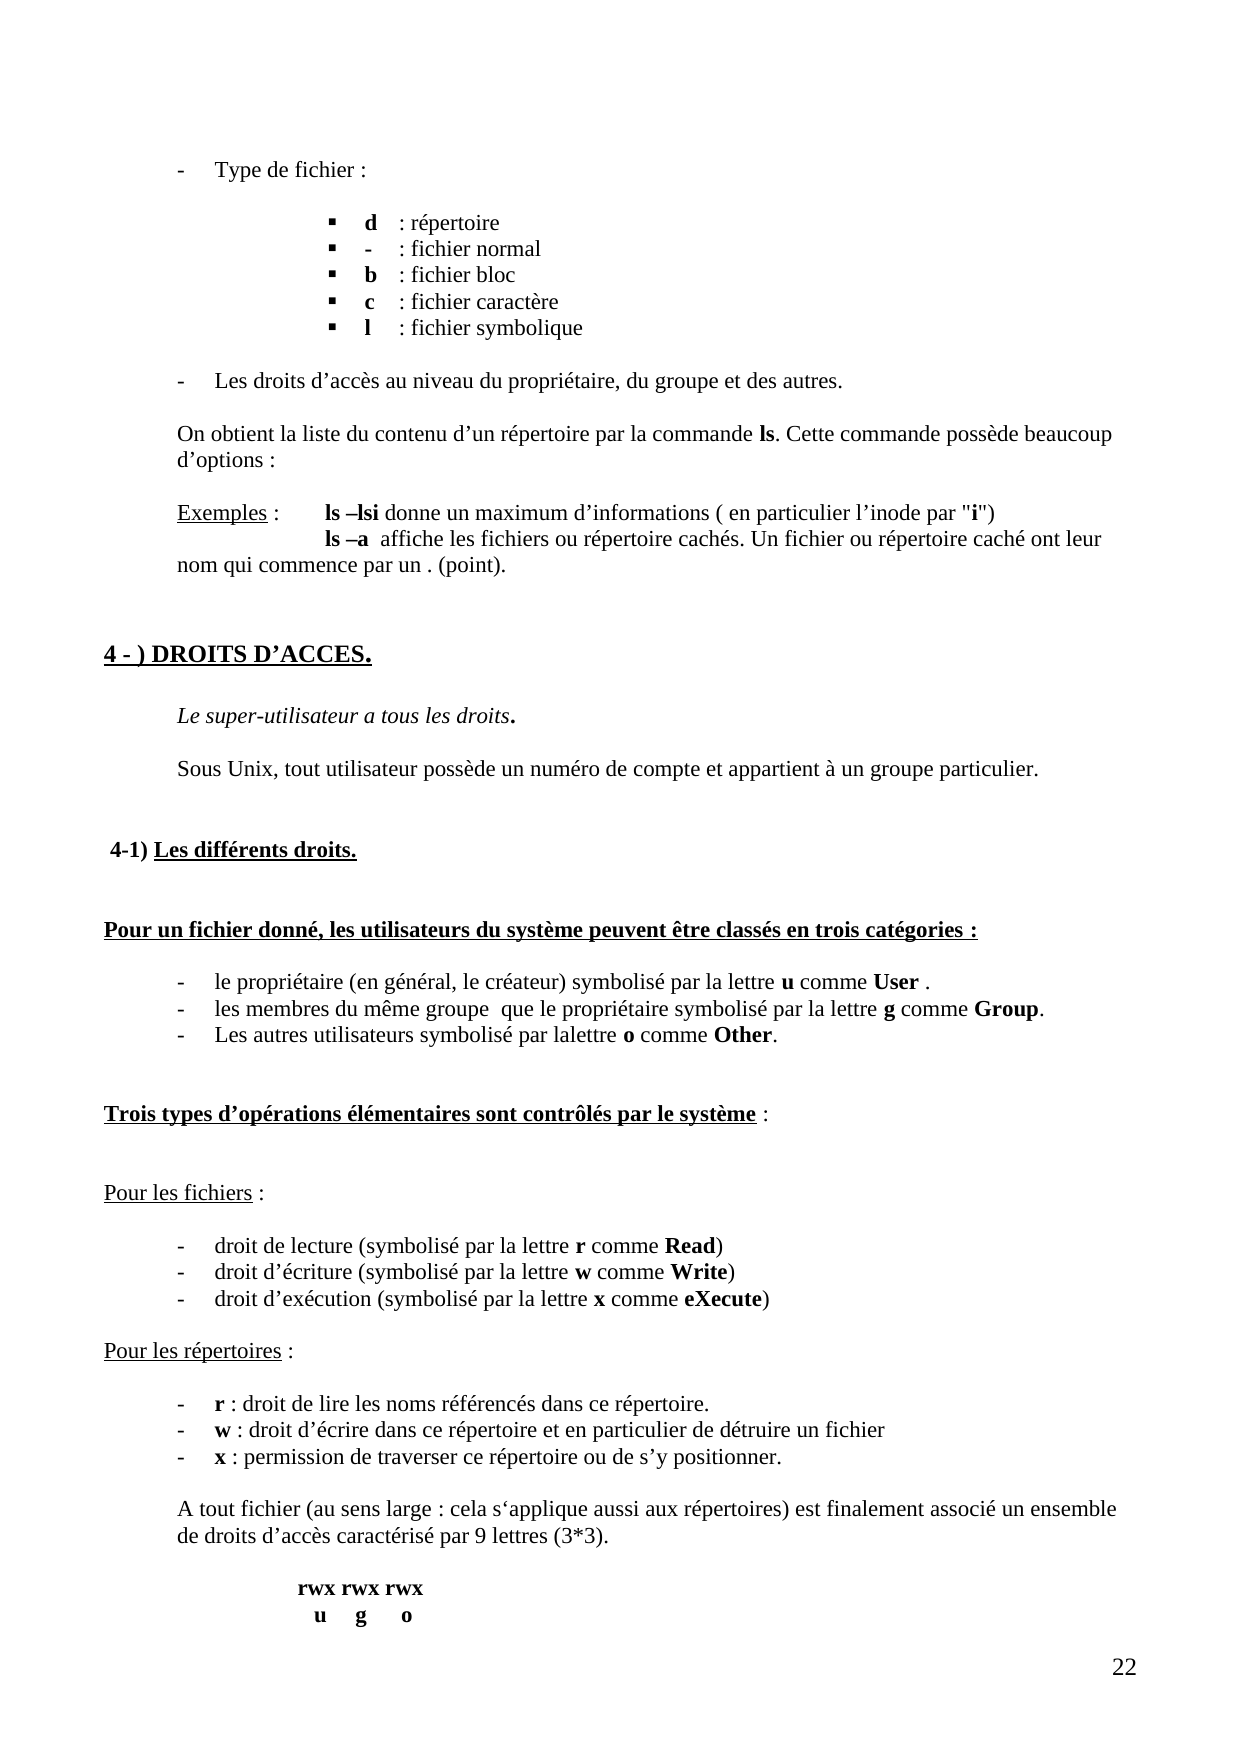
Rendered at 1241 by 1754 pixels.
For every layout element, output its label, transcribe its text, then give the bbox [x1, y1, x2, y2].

text u g o [177, 1601, 1137, 1627]
text 4 - ) DROITS D’ACCES. [103, 635, 1137, 669]
list le propriétaire (en général, le créateur) symbolisé par la lettre u comme User . [177, 968, 1137, 995]
list Type de fichier : [177, 156, 1137, 182]
text Pour un fichier donné, les utilisateurs du système peuvent être classés en trois catégories : [103, 916, 1137, 942]
list l : fichier symbolique [327, 314, 1137, 341]
list droit de lecture (symbolisé par la lettre r comme Read) [177, 1232, 1137, 1258]
list b : fichier bloc [327, 262, 1137, 288]
text Le super-utilisateur a tous les droits. [177, 702, 1137, 729]
text rwx rwx rwx [177, 1574, 1137, 1601]
text ls –a affiche les fichiers ou répertoire cachés. Un fichier ou répertoire caché ont leur nom qui commence par un . (point). [177, 525, 1137, 578]
list - : fichier normal [327, 235, 1137, 262]
list droit d’exécution (symbolisé par la lettre x comme eXecute) [177, 1284, 1137, 1311]
list droit d’écriture (symbolisé par la lettre w comme Write) [177, 1258, 1137, 1284]
list w : droit d’écrire dans ce répertoire et en particulier de détruire un fichier [177, 1416, 1137, 1443]
text Exemples : ls –lsi donne un maximum d’informations ( en particulier l’inode par "i") [177, 499, 1137, 525]
list Les droits d’accès au niveau du propriétaire, du groupe et des autres. [177, 367, 1137, 393]
text On obtient la liste du contenu d’un répertoire par la commande ls. Cette commande possède beaucoup d’options : [177, 420, 1137, 472]
text Pour les répertoires : [103, 1337, 1137, 1364]
list x : permission de traverser ce répertoire ou de s’y positionner. [177, 1443, 1137, 1469]
text A tout fichier (au sens large : cela s‘applique aussi aux répertoires) est finalement associé un ensemble de droits d’accès caractérisé par 9 lettres (3*3). [177, 1495, 1137, 1548]
list d : répertoire [327, 209, 1137, 235]
list r : droit de lire les noms référencés dans ce répertoire. [177, 1390, 1137, 1416]
text Trois types d’opérations élémentaires sont contrôlés par le système : [103, 1100, 1137, 1126]
text Pour les fichiers : [103, 1179, 1137, 1206]
list les membres du même groupe que le propriétaire symbolisé par la lettre g comme Group. [177, 995, 1137, 1021]
text 4-1) Les différents droits. [103, 837, 1137, 863]
text Sous Unix, tout utilisateur possède un numéro de compte et appartient à un groupe particulier. [177, 755, 1137, 781]
list Les autres utilisateurs symbolisé par lalettre o comme Other. [177, 1021, 1137, 1047]
list c : fichier caractère [327, 288, 1137, 314]
